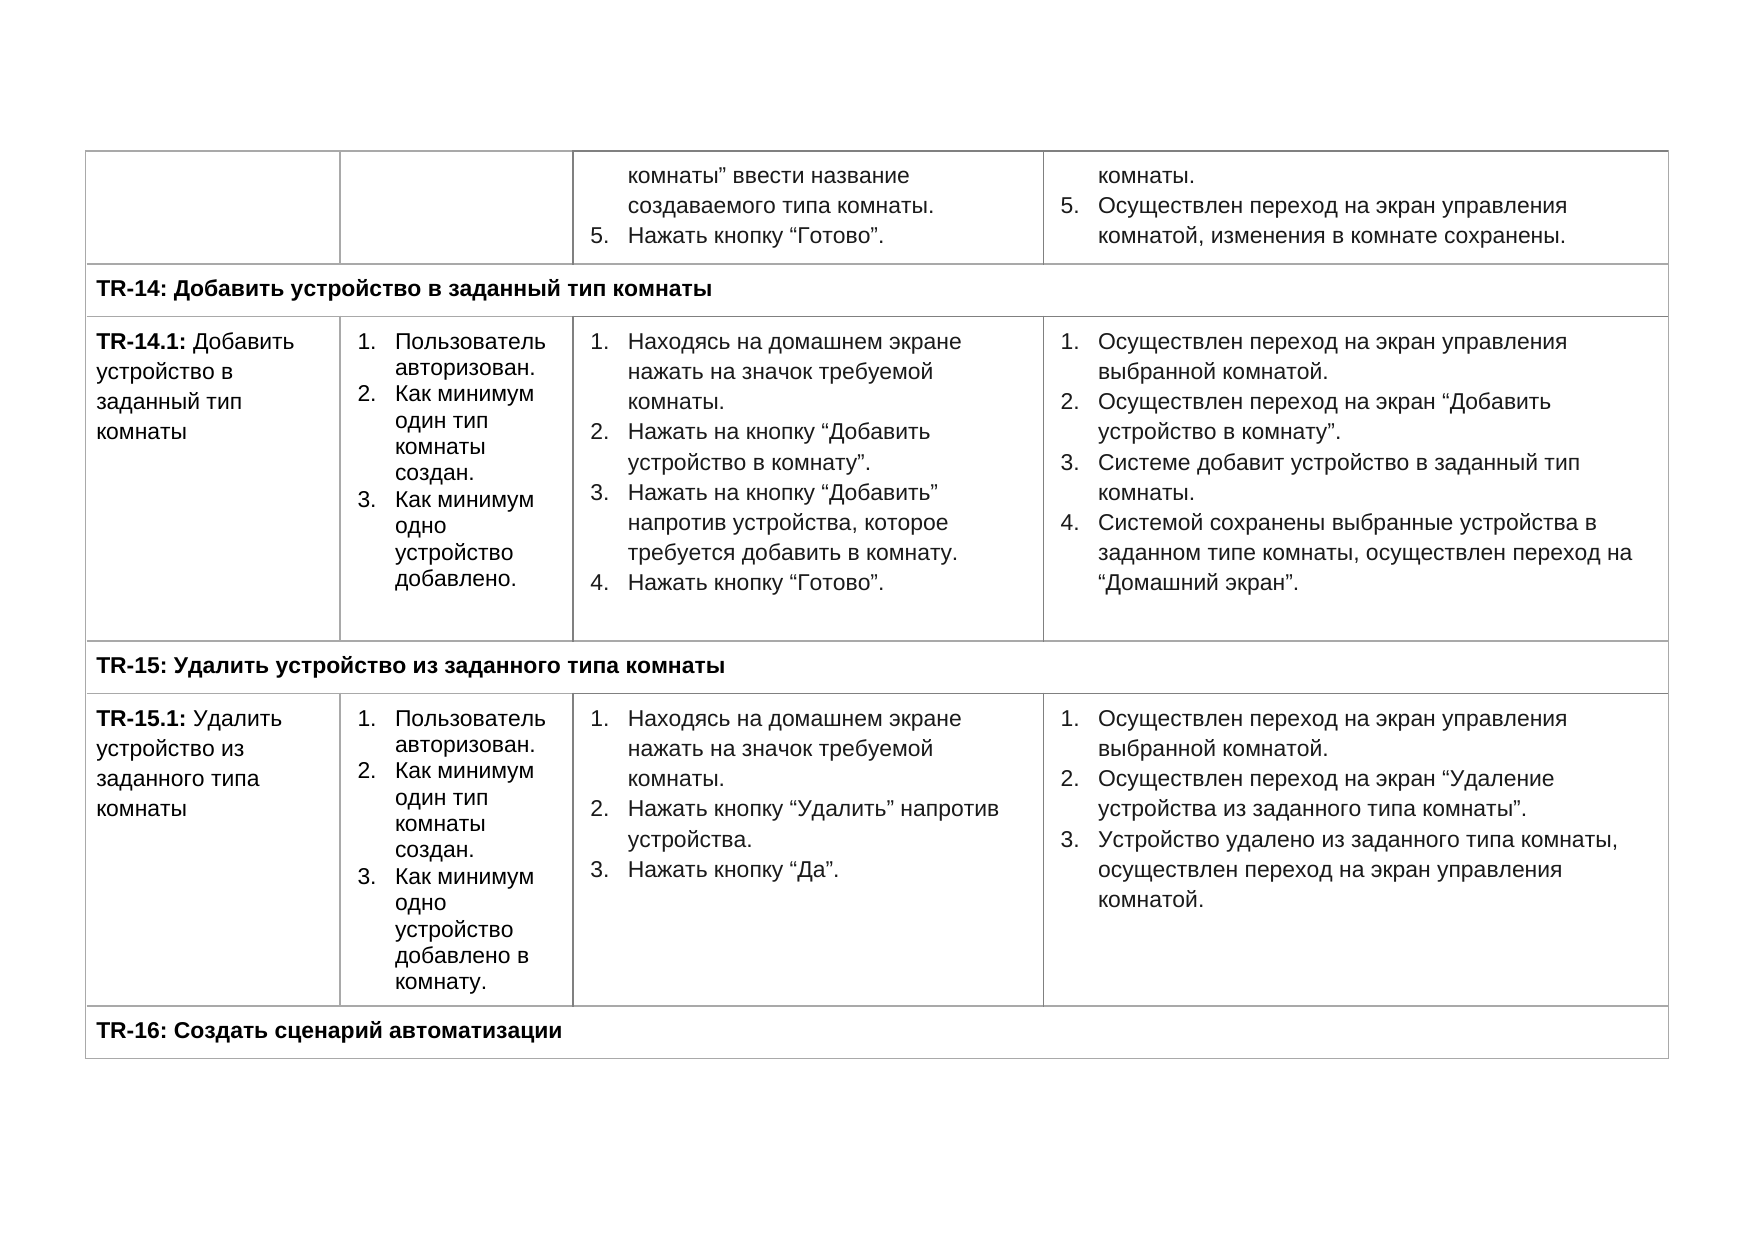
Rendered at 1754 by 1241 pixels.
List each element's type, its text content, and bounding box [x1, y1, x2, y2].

table_cell TR-16: Создать сценарий автоматизации [86, 1006, 1668, 1058]
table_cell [86, 152, 339, 263]
table_cell TR-14.1: Добавить устройство в заданный тип комнаты [86, 317, 339, 640]
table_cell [574, 152, 1043, 263]
table_cell Осуществлен переход на экран управления выбранной комнатой. Осуществлен переход на экран “Добавить устройство в комнату”. Системе добавит устройство в заданный тип комнаты. Системой сохранены выбранные устройства в заданном типе комнаты, осуществлен переход на “Домашний экран”. [1044, 317, 1668, 640]
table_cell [341, 152, 572, 263]
table_cell TR-14: Добавить устройство в заданный тип комнаты [86, 264, 1668, 316]
table_cell Находясь на домашнем экране нажать на значок требуемой комнаты. Нажать кнопку “Удалить” напротив устройства. Нажать кнопку “Да”. [574, 694, 1043, 1005]
table_cell TR-15: Удалить устройство из заданного типа комнаты [86, 641, 1668, 693]
table_cell Находясь на домашнем экране нажать на значок требуемой комнаты. Нажать на кнопку “Добавить устройство в комнату”. Нажать на кнопку “Добавить” напротив устройства, которое требуется добавить в комнату. Нажать кнопку “Готово”. [574, 317, 1043, 640]
table_cell Осуществлен переход на экран управления выбранной комнатой. Осуществлен переход на экран “Удаление устройства из заданного типа комнаты”. Устройство удалено из заданного типа комнаты, осуществлен переход на экран управления комнатой. [1044, 694, 1668, 1005]
table_cell Пользователь авторизован. Как минимум один тип комнаты создан. Как минимум одно устройство добавлено. [341, 317, 572, 640]
table_cell Пользователь авторизован. Как минимум один тип комнаты создан. Как минимум одно устройство добавлено в комнату. [341, 694, 572, 1005]
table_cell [1044, 152, 1668, 263]
table_cell TR-15.1: Удалить устройство из заданного типа комнаты [86, 694, 339, 1005]
